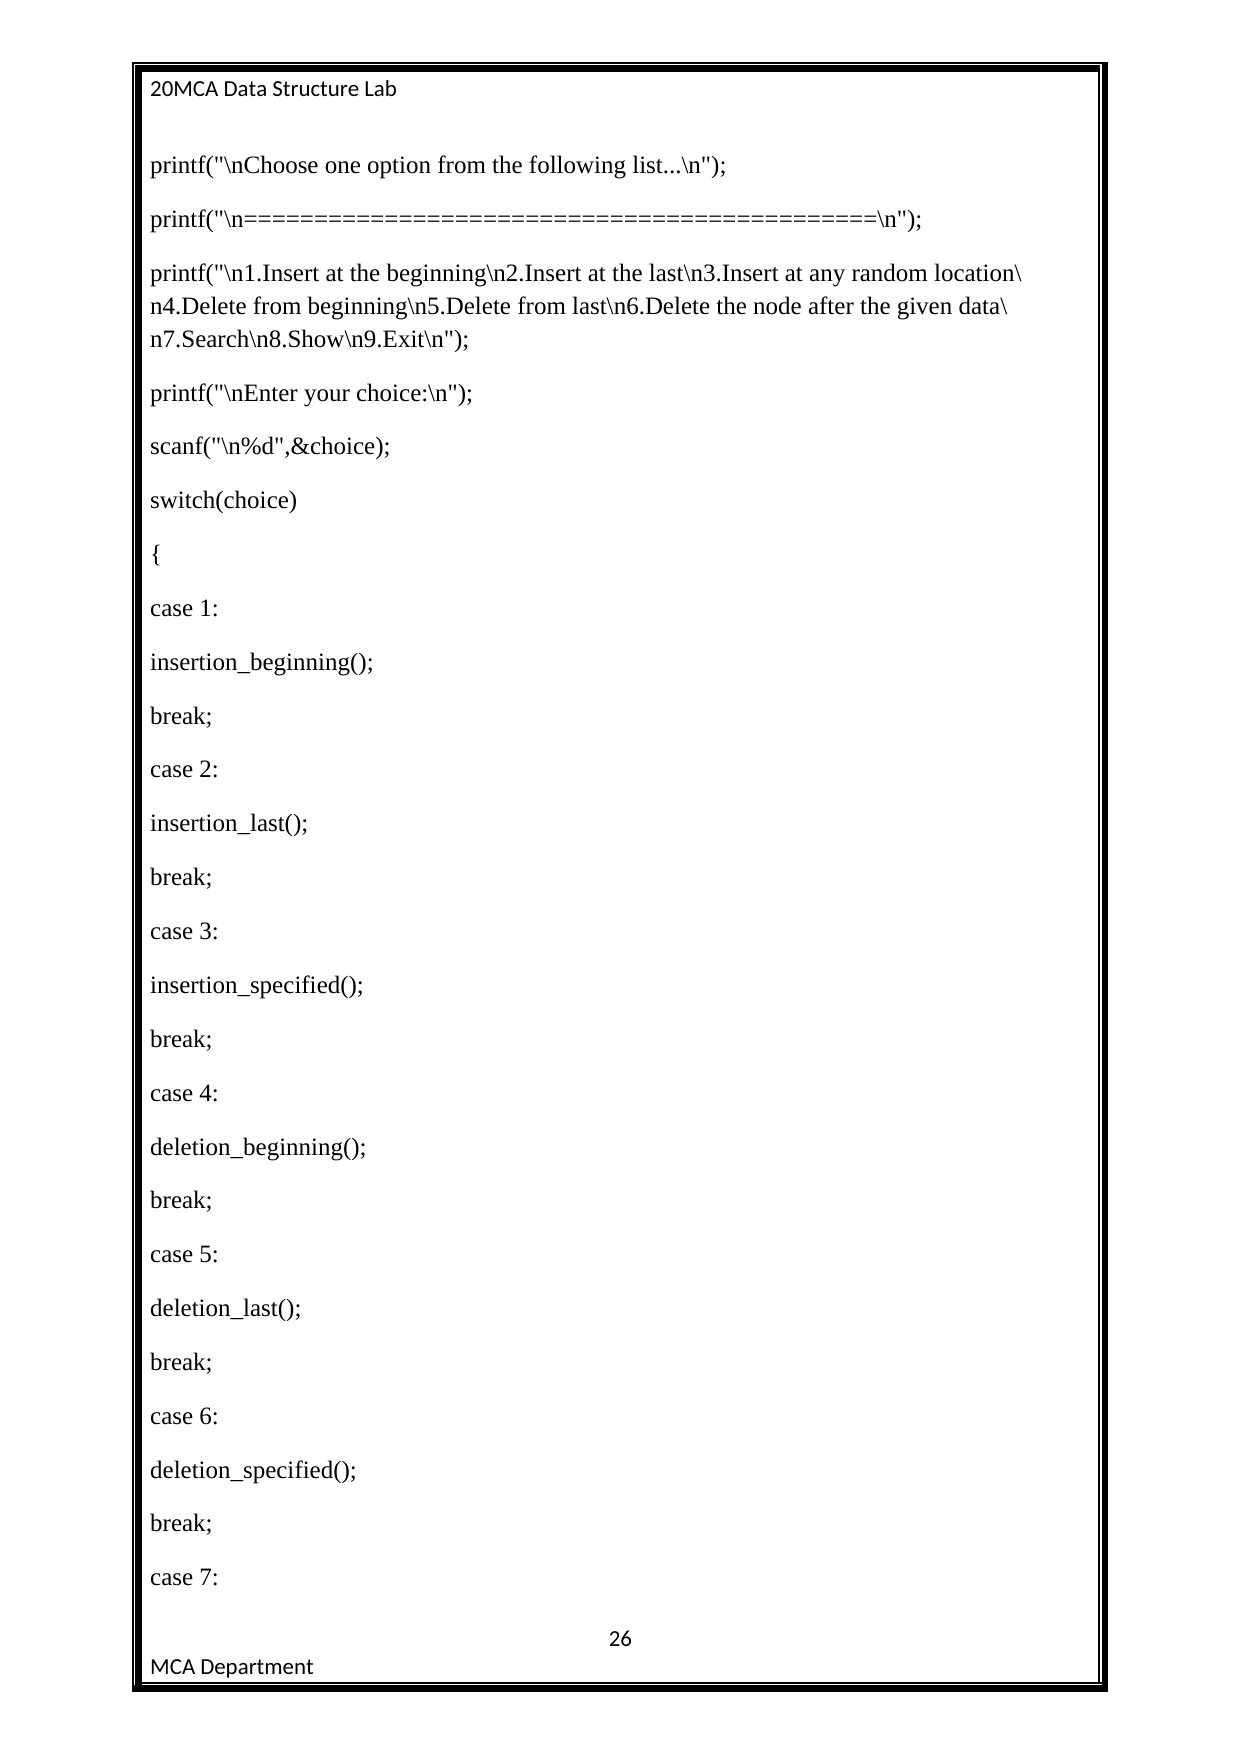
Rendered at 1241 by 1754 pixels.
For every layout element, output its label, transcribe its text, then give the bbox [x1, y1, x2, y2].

text printf("\n1.Insert at the beginning\n2.Insert at the last\n3.Insert at any random location\n4.Delete from beginning\n5.Delete from last\n6.Delete the node after the given data\n7.Search\n8.Show\n9.Exit\n"); [150, 258, 1090, 352]
text case 3: [150, 916, 1090, 945]
text break; [150, 1508, 1090, 1537]
text deletion_beginning(); [150, 1132, 1090, 1160]
text case 4: [150, 1078, 1090, 1106]
text { [150, 539, 1090, 568]
text printf("\nChoose one option from the following list...\n"); [150, 150, 1090, 179]
text case 6: [150, 1401, 1090, 1429]
text insertion_beginning(); [150, 647, 1090, 676]
text break; [150, 701, 1090, 729]
text case 5: [150, 1239, 1090, 1268]
text printf("\n=============================================\n"); [150, 204, 1090, 233]
text scanf("\n%d",&choice); [150, 431, 1090, 460]
text case 7: [150, 1562, 1090, 1591]
text break; [150, 1185, 1090, 1214]
text insertion_last(); [150, 808, 1090, 837]
text case 2: [150, 754, 1090, 783]
text break; [150, 1024, 1090, 1053]
text deletion_last(); [150, 1293, 1090, 1322]
text case 1: [150, 593, 1090, 622]
text deletion_specified(); [150, 1455, 1090, 1483]
text printf("\nEnter your choice:\n"); [150, 378, 1090, 406]
text switch(choice) [150, 485, 1090, 514]
text insertion_specified(); [150, 970, 1090, 999]
text break; [150, 1347, 1090, 1376]
text break; [150, 862, 1090, 891]
